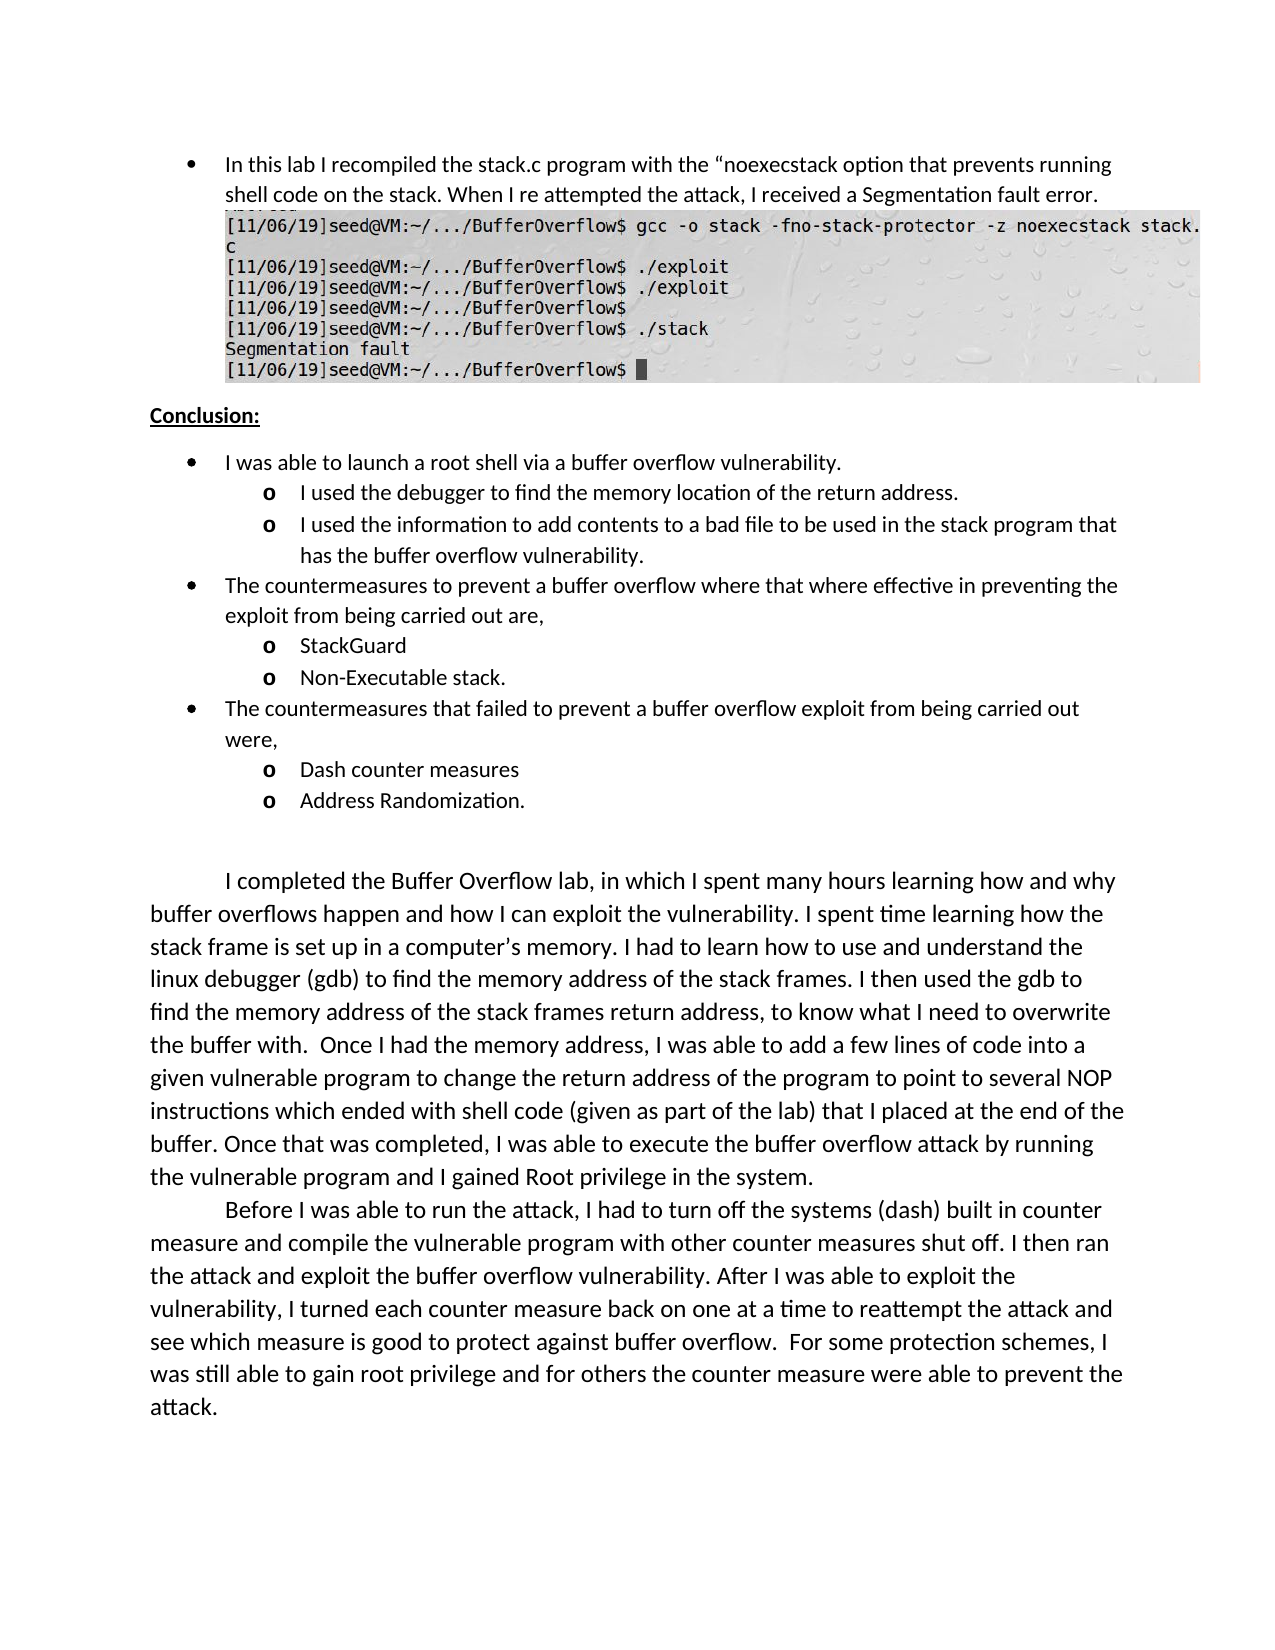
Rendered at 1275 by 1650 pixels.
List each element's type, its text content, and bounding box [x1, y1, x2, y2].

text Before I was able to run the attack, I had to turn off the systems (dash) built in counter measure and compile the vulnerable program with other counter measures shut off. I then ran the attack and exploit the buffer overflow vulnerability. After I was able to exploit the vulnerability, I turned each counter measure back on one at a time to reattempt the attack and see which measure is good to protect against buffer overflow. For some protection schemes, I was still able to gain root privilege and for others the counter measure were able to prevent the attack. [150, 1194, 1125, 1422]
list Non-Executable stack. [262, 663, 1125, 692]
picture [225, 210, 1200, 383]
text I completed the Buffer Overflow lab, in which I spent many hours learning how and why buffer overflows happen and how I can exploit the vulnerability. I spent time learning how the stack frame is set up in a computer’s memory. I had to learn how to use and understand the linux debugger (gdb) to find the memory address of the stack frames. I then used the gdb to find the memory address of the stack frames return address, to know what I need to overwrite the buffer with. Once I had the memory address, I was able to add a few lines of code into a given vulnerable program to change the return address of the program to point to several NOP instructions which ended with shell code (given as part of the lab) that I placed at the end of the buffer. Once that was completed, I was able to execute the buffer overflow attack by running the vulnerable program and I gained Root privilege in the system. [150, 865, 1125, 1192]
list I was able to launch a root shell via a buffer overflow vulnerability. [187, 448, 1125, 476]
list StackGuard [262, 632, 1125, 661]
list Address Randomization. [262, 786, 1125, 816]
text Conclusion: [150, 401, 1125, 429]
list The countermeasures to prevent a buffer overflow where that where effective in preventing the exploit from being carried out are, [187, 571, 1125, 629]
list Dash counter measures [262, 755, 1125, 784]
list The countermeasures that failed to prevent a buffer overflow exploit from being carried out were, [187, 694, 1125, 753]
list I used the information to add contents to a bad file to be used in the stack program that has the buffer overflow vulnerability. [262, 510, 1125, 569]
list I used the debugger to find the memory location of the return address. [262, 478, 1125, 507]
